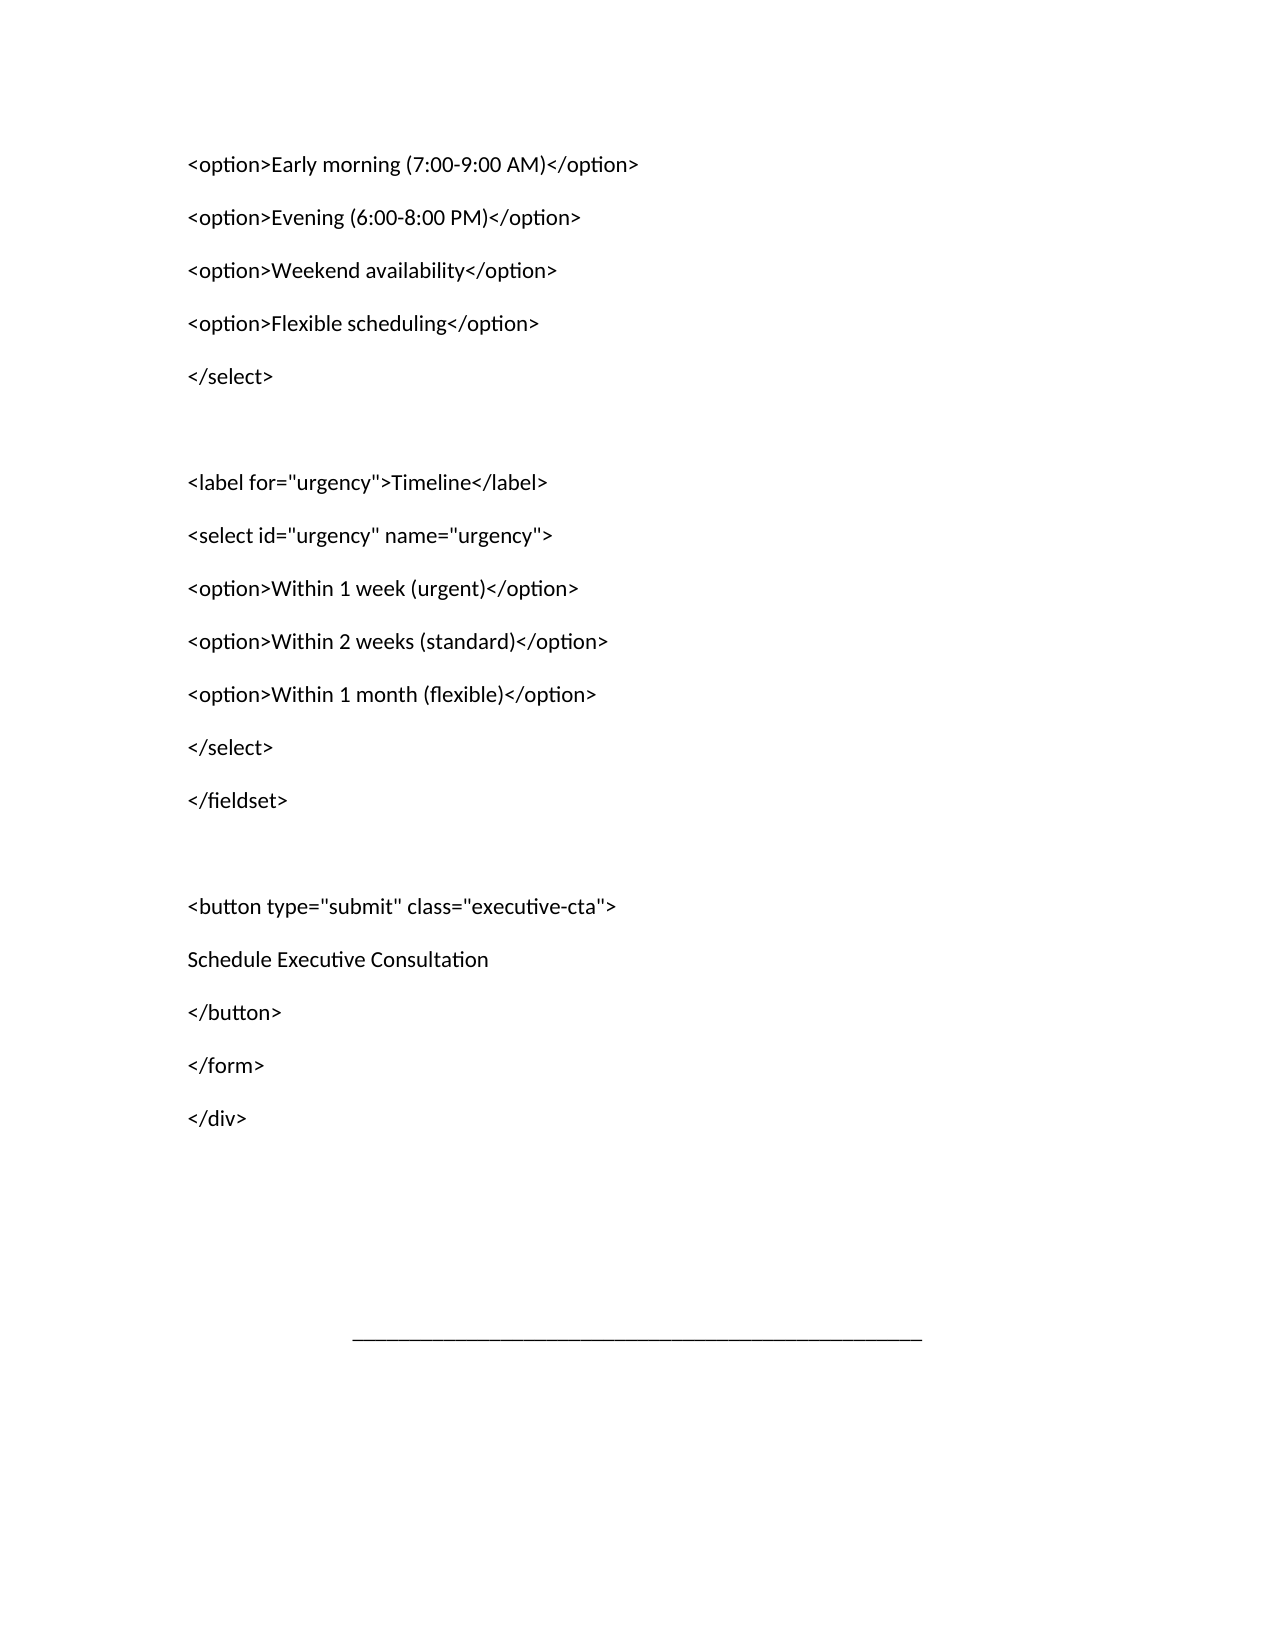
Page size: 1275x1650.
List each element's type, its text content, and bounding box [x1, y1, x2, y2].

text <option>Within 2 weeks (standard)</option> [187, 627, 1087, 655]
text </button> [187, 998, 1087, 1026]
text </form> [187, 1051, 1087, 1079]
text <option>Weekend availability</option> [187, 256, 1087, 284]
text </fieldset> [187, 786, 1087, 814]
text Schedule Executive Consultation [187, 945, 1087, 973]
text <option>Within 1 month (flexible)</option> [187, 680, 1087, 708]
text <select id="urgency" name="urgency"> [187, 521, 1087, 549]
text </select> [187, 733, 1087, 761]
text <option>Flexible scheduling</option> [187, 309, 1087, 337]
text <option>Early morning (7:00-9:00 AM)</option> [187, 150, 1087, 178]
text <option>Within 1 week (urgent)</option> [187, 574, 1087, 602]
text <button type="submit" class="executive-cta"> [187, 892, 1087, 920]
text __________________________________________________ [187, 1316, 1087, 1344]
text <option>Evening (6:00-8:00 PM)</option> [187, 203, 1087, 231]
text </div> [187, 1104, 1087, 1132]
text </select> [187, 362, 1087, 390]
text <label for="urgency">Timeline</label> [187, 468, 1087, 496]
